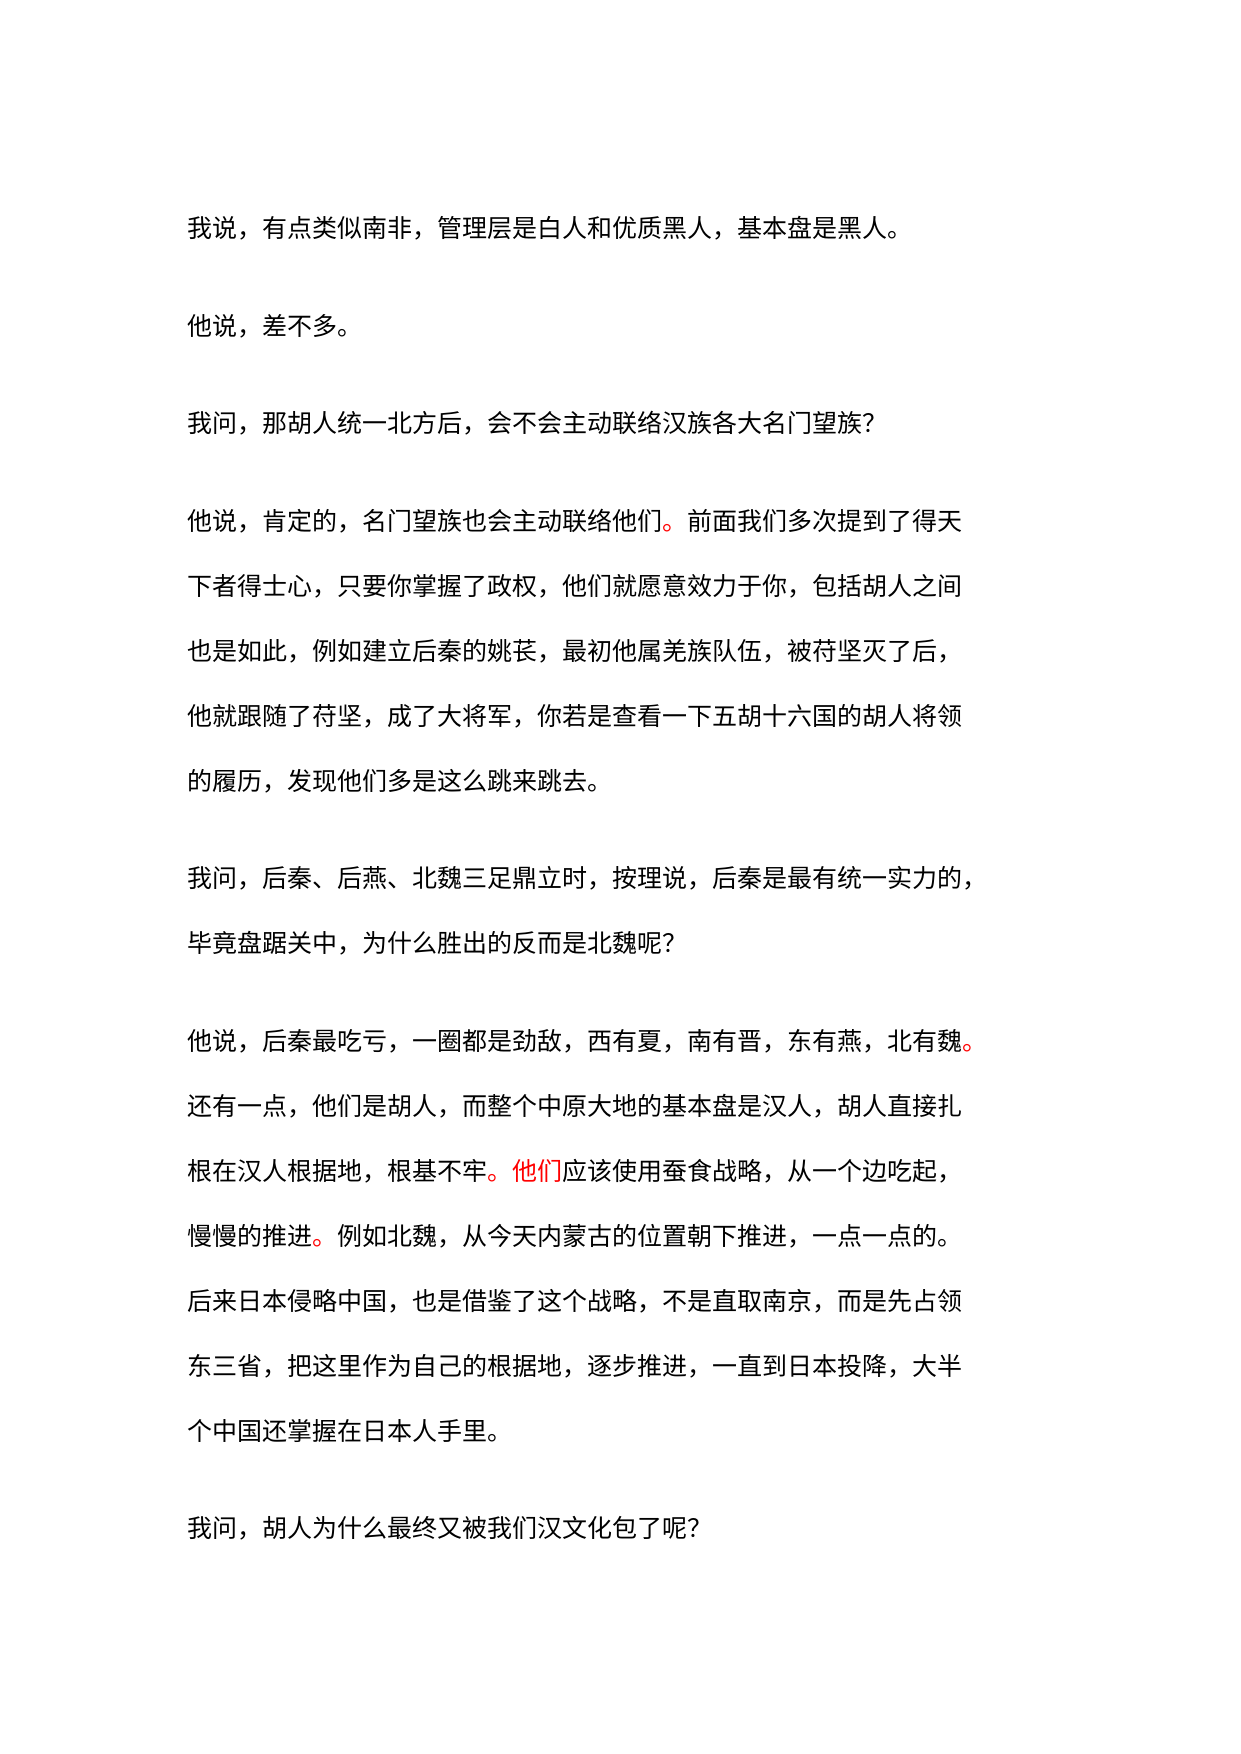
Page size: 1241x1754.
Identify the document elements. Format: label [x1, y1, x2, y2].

text [187, 162, 978, 1559]
